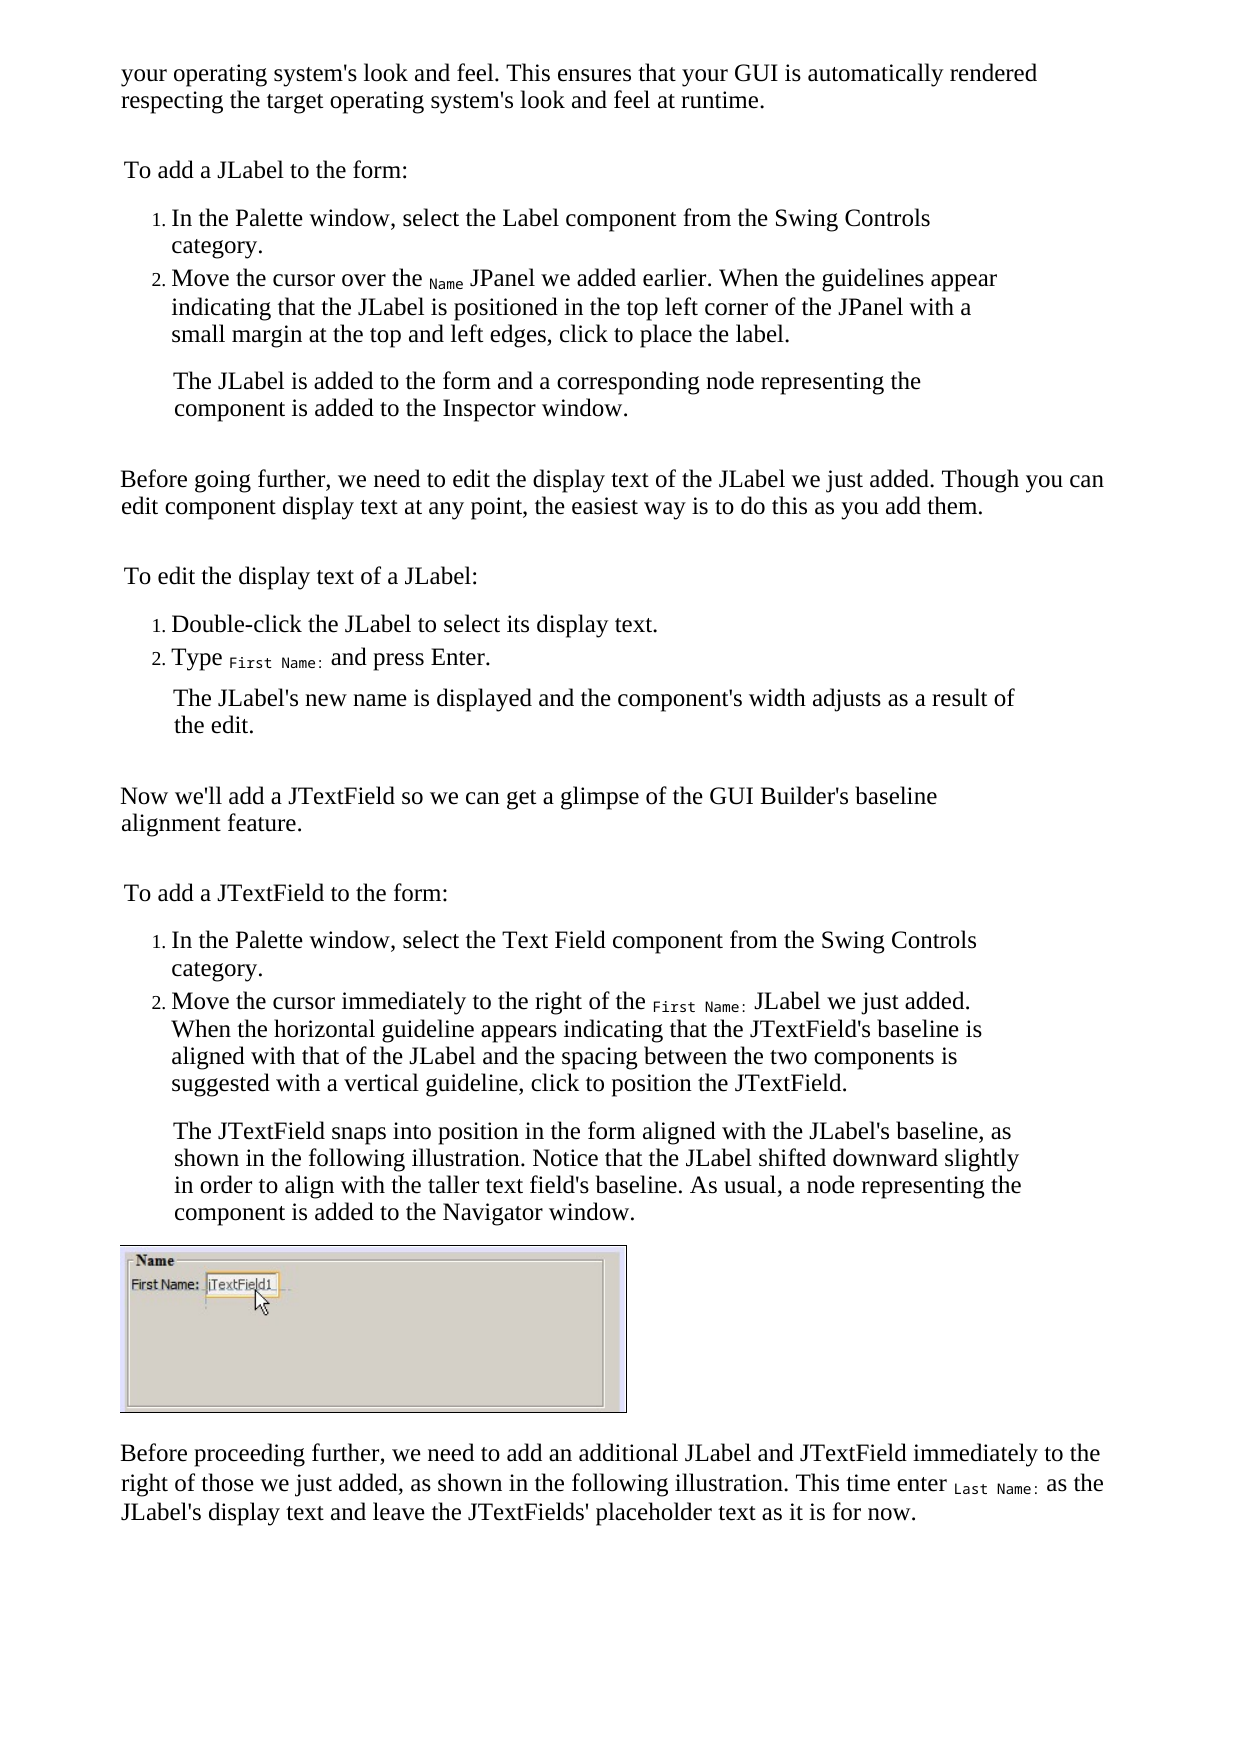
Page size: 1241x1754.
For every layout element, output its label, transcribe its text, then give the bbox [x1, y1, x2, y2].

list In the Palette window, select the Text Field component from the Swing Controls category. [151, 927, 1027, 981]
list Move the cursor immediately to the right of the First Name: JLabel we just added. When the horizontal guideline appears indicating that the JTextField's baseline is aligned with that of the JLabel and the spacing between the two components is suggested with a vertical guideline, click to position the JTextField. [151, 984, 1027, 1097]
text Before proceeding further, we need to add an additional JLabel and JTextField immediately to the right of those we just added, as shown in the following illustration. This time enter Last Name: as the JLabel's display text and leave the JTextFields' placeholder text as it is for now. [120, 1439, 1138, 1526]
list Move the cursor over the Name JPanel we added earlier. When the guidelines appear indicating that the JLabel is positioned in the top left corner of the JPanel with a small margin at the top and left edges, click to place the label. [151, 261, 1027, 347]
list In the Palette window, select the Label component from the Swing Controls category. [151, 205, 1027, 259]
text To add a JTextField to the form: [123, 880, 1027, 907]
list Type First Name: and press Enter. [151, 640, 1027, 672]
text To edit the display text of a JLabel: [123, 563, 1027, 590]
text Before going further, we need to edit the display text of the JLabel we just added. Though you can edit component display text at any point, the easiest way is to do this as you add them. [120, 466, 1135, 519]
text The JLabel's new name is displayed and the component's width adjusts as a result of the edit. [173, 685, 1027, 739]
picture [120, 1246, 626, 1412]
text The JTextField snaps into position in the form aligned with the JLabel's baseline, as shown in the following illustration. Notice that the JLabel shifted downward slightly in order to align with the taller text field's baseline. As usual, a node representing the component is added to the Navigator window. [173, 1117, 1027, 1226]
text Now we'll add a JTextField so we can get a glimpse of the GUI Builder's baseline alignment feature. [120, 783, 1027, 837]
text To add a JLabel to the form: [123, 157, 1027, 184]
text The JLabel is added to the form and a corresponding node representing the component is added to the Inspector window. [173, 368, 1027, 422]
list Double-click the JLabel to select its display text. [151, 611, 1027, 637]
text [120, 60, 1126, 114]
